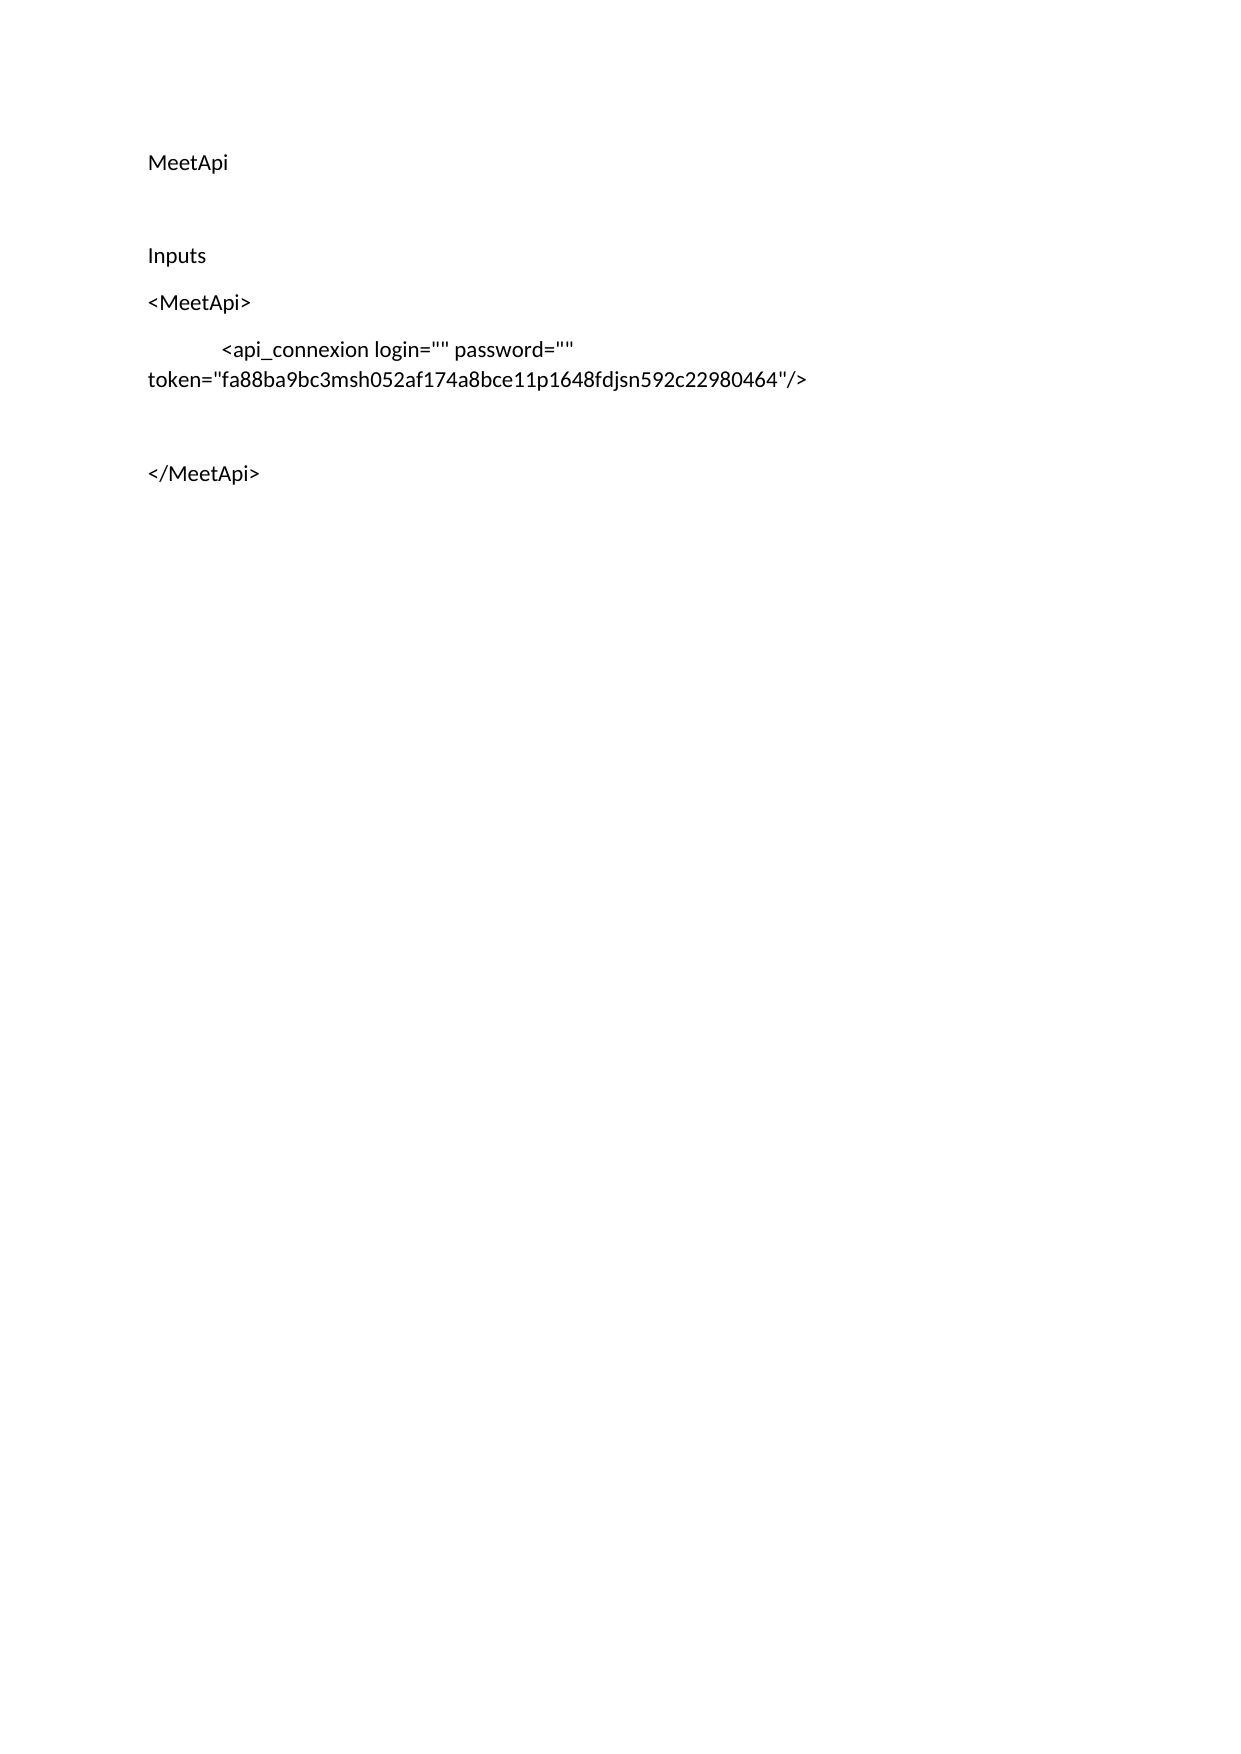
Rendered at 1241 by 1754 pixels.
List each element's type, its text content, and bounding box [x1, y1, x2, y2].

text Inputs [148, 241, 1093, 269]
text <MeetApi> [148, 288, 1093, 316]
text <api_connexion login="" password="" token="fa88ba9bc3msh052af174a8bce11p1648fdjsn592c22980464"/> [148, 335, 1093, 393]
text MeetApi [148, 148, 1093, 176]
text </MeetApi> [148, 459, 1093, 487]
